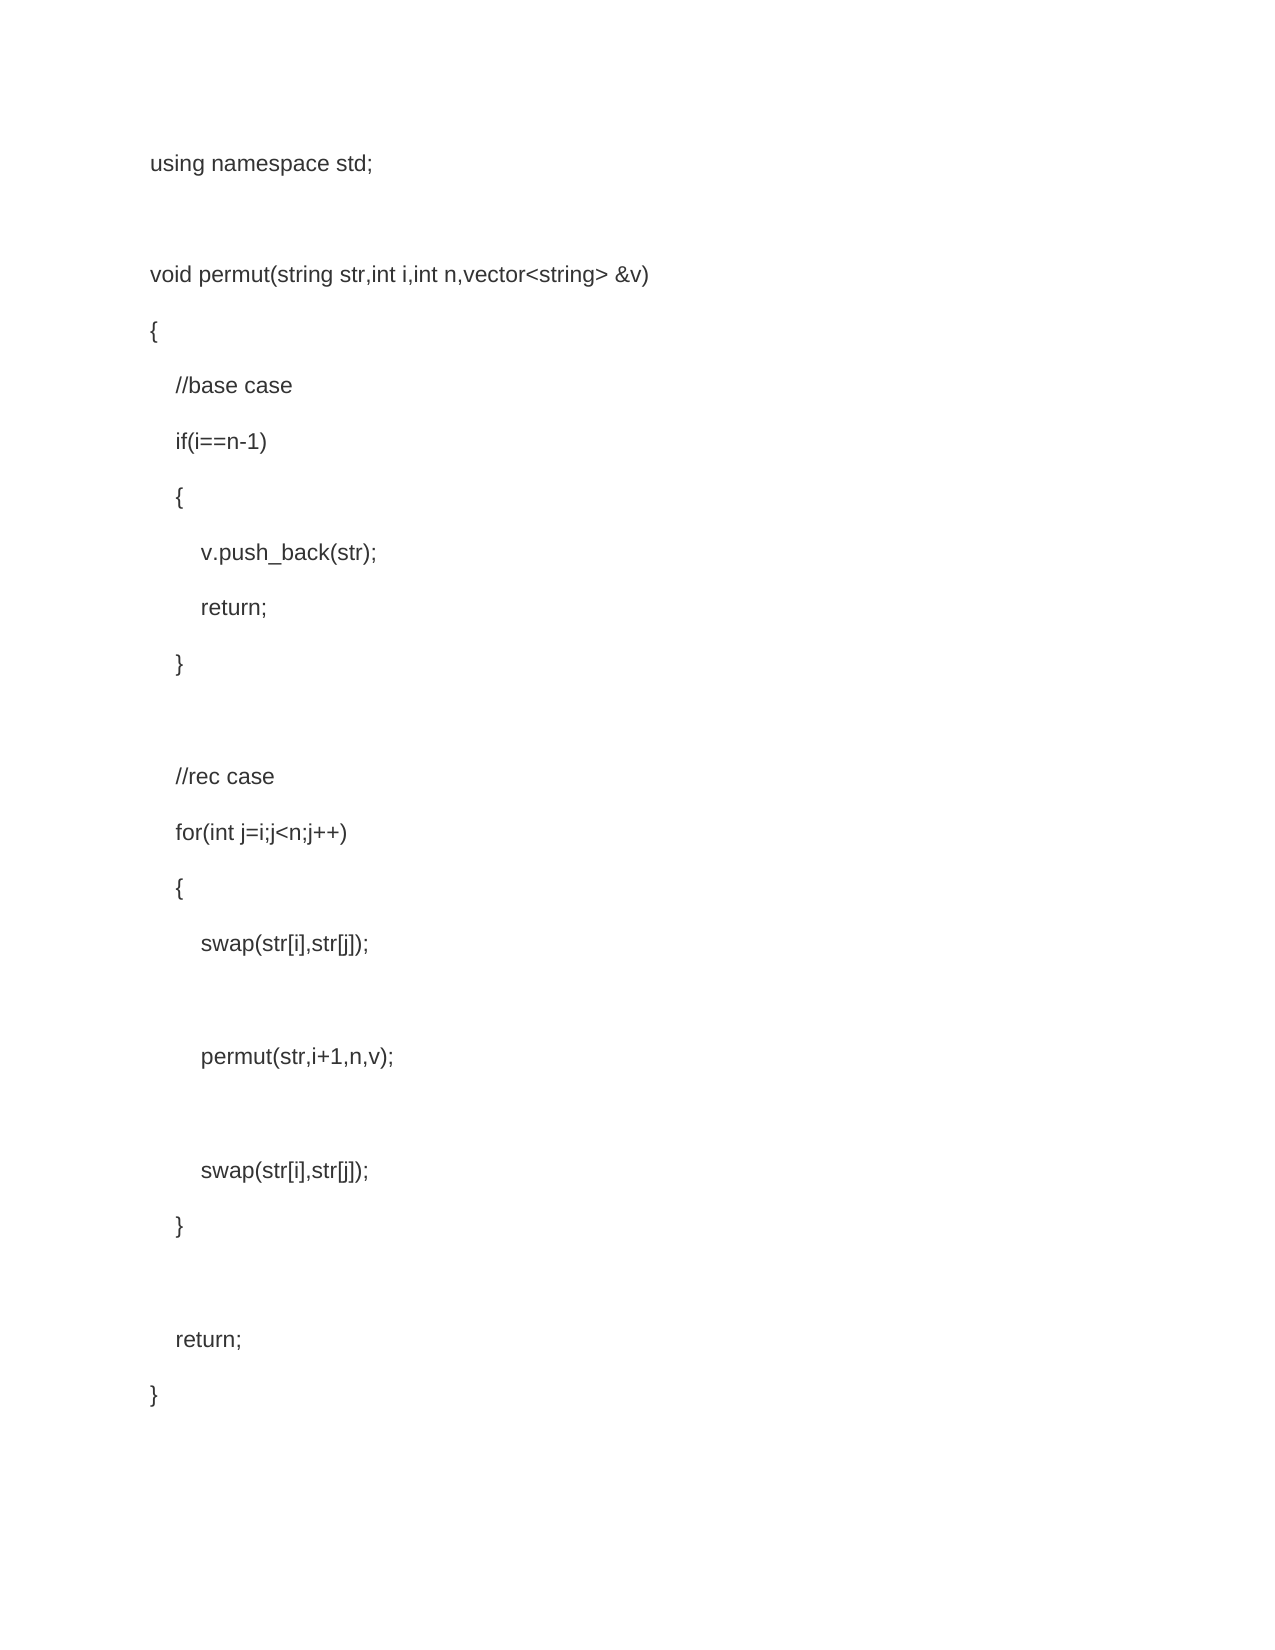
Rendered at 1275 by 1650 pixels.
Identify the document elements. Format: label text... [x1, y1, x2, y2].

text void permut(string str,int i,int n,vector<string> &v) [150, 261, 1125, 287]
text //rec case [150, 763, 1125, 789]
text swap(str[i],str[j]); [150, 1157, 1125, 1183]
text { [150, 317, 1125, 343]
text permut(str,i+1,n,v); [150, 1043, 1125, 1069]
text } [150, 1212, 1125, 1238]
text //base case [150, 372, 1125, 398]
text v.push_back(str); [150, 539, 1125, 565]
text return; [150, 1326, 1125, 1352]
text return; [150, 594, 1125, 621]
text for(int j=i;j<n;j++) [150, 819, 1125, 845]
text { [150, 483, 1125, 509]
text { [150, 874, 1125, 901]
text } [150, 650, 1125, 676]
text if(i==n-1) [150, 428, 1125, 454]
text using namespace std; [150, 150, 1125, 176]
text swap(str[i],str[j]); [150, 930, 1125, 956]
text } [150, 1381, 1125, 1407]
